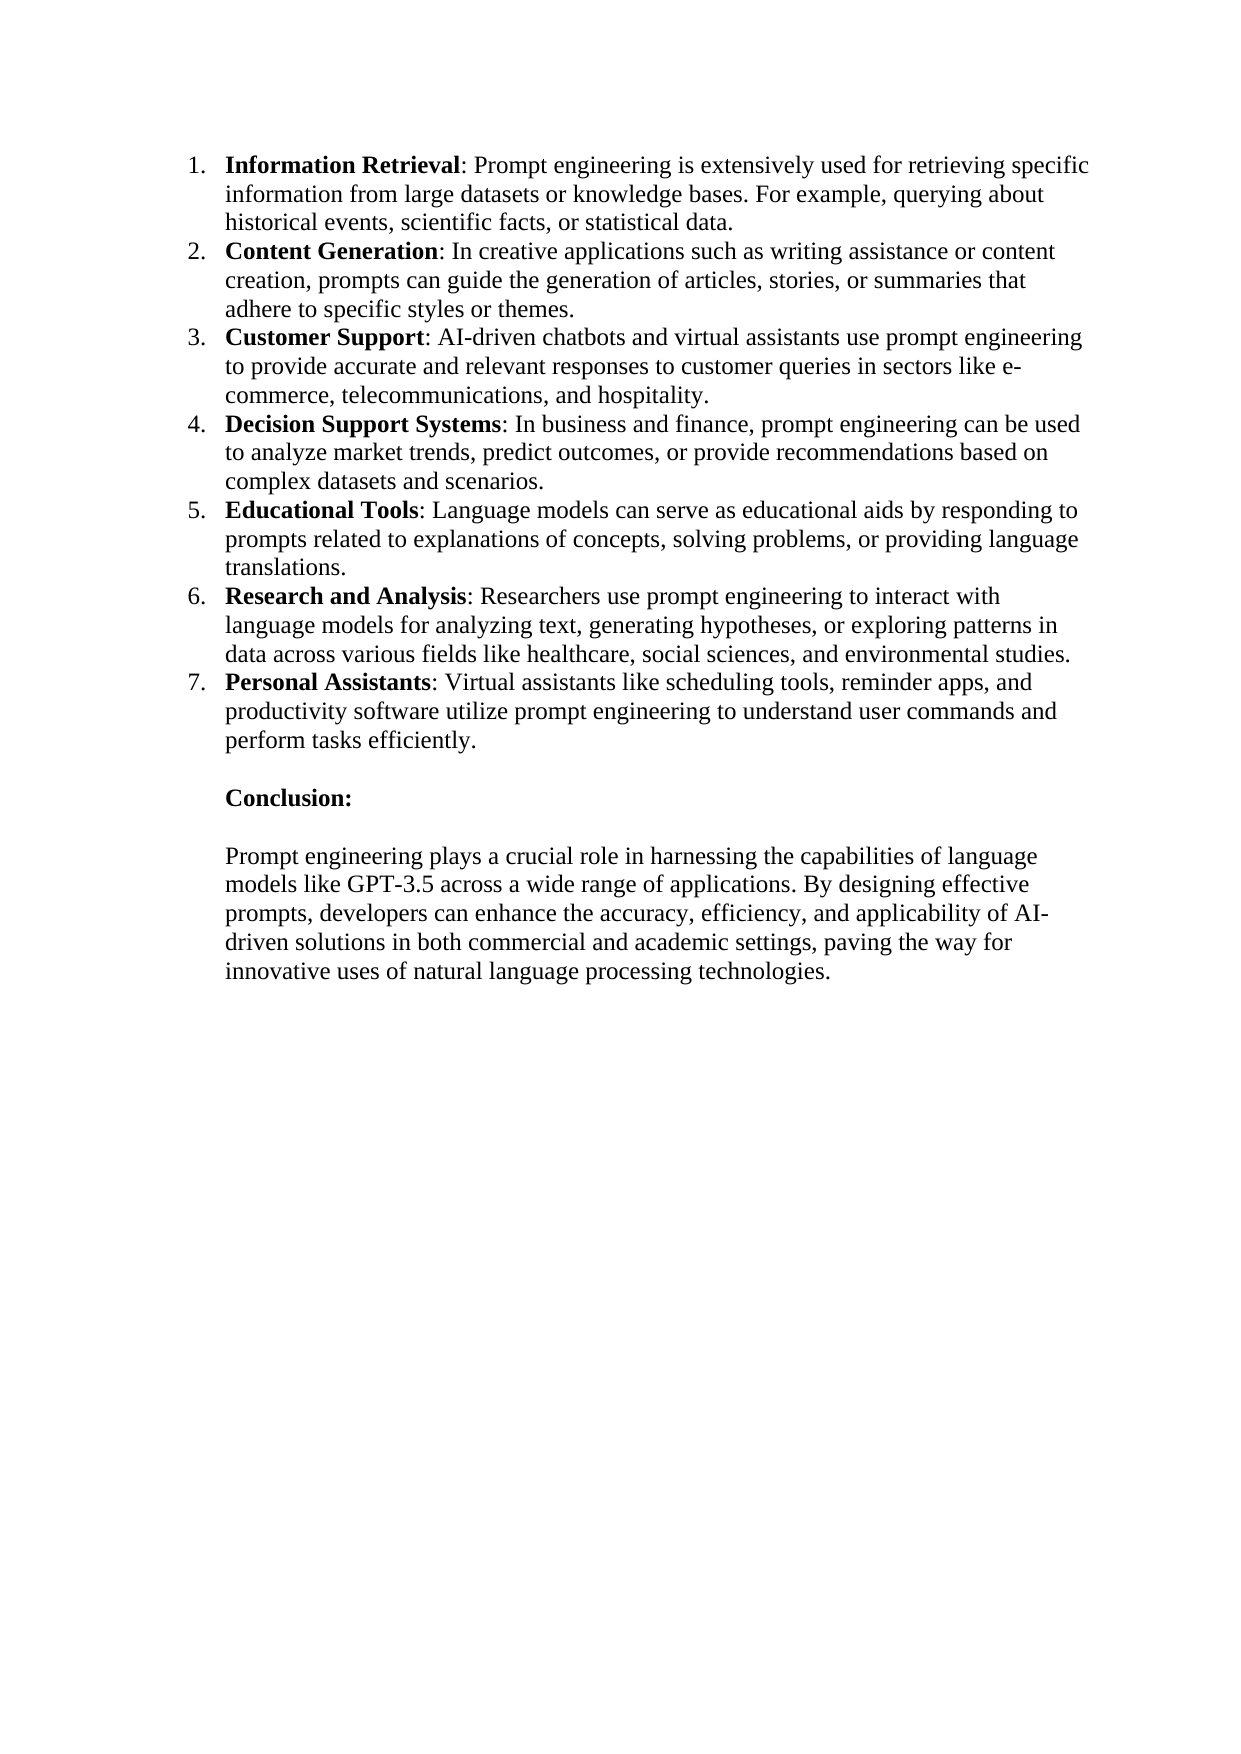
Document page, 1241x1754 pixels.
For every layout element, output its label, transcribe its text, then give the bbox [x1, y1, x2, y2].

list Research and Analysis: Researchers use prompt engineering to interact with language models for analyzing text, generating hypotheses, or exploring patterns in data across various fields like healthcare, social sciences, and environmental studies. [187, 581, 1090, 667]
list Customer Support: AI-driven chatbots and virtual assistants use prompt engineering to provide accurate and relevant responses to customer queries in sectors like e-commerce, telecommunications, and hospitality. [187, 322, 1090, 409]
text Prompt engineering plays a crucial role in harnessing the capabilities of language models like GPT-3.5 across a wide range of applications. By designing effective prompts, developers can enhance the accuracy, efficiency, and applicability of AI-driven solutions in both commercial and academic settings, paving the way for innovative uses of natural language processing technologies. [225, 841, 1090, 984]
list Decision Support Systems: In business and finance, prompt engineering can be used to analyze market trends, predict outcomes, or provide recommendations based on complex datasets and scenarios. [187, 409, 1090, 495]
list Educational Tools: Language models can serve as educational aids by responding to prompts related to explanations of concepts, solving problems, or providing language translations. [187, 495, 1090, 581]
list Personal Assistants: Virtual assistants like scheduling tools, reminder apps, and productivity software utilize prompt engineering to understand user commands and perform tasks efficiently. [187, 667, 1090, 754]
list Information Retrieval: Prompt engineering is extensively used for retrieving specific information from large datasets or knowledge bases. For example, querying about historical events, scientific facts, or statistical data. [187, 150, 1090, 236]
text Conclusion: [225, 783, 1090, 812]
list Content Generation: In creative applications such as writing assistance or content creation, prompts can guide the generation of articles, stories, or summaries that adhere to specific styles or themes. [187, 236, 1090, 322]
